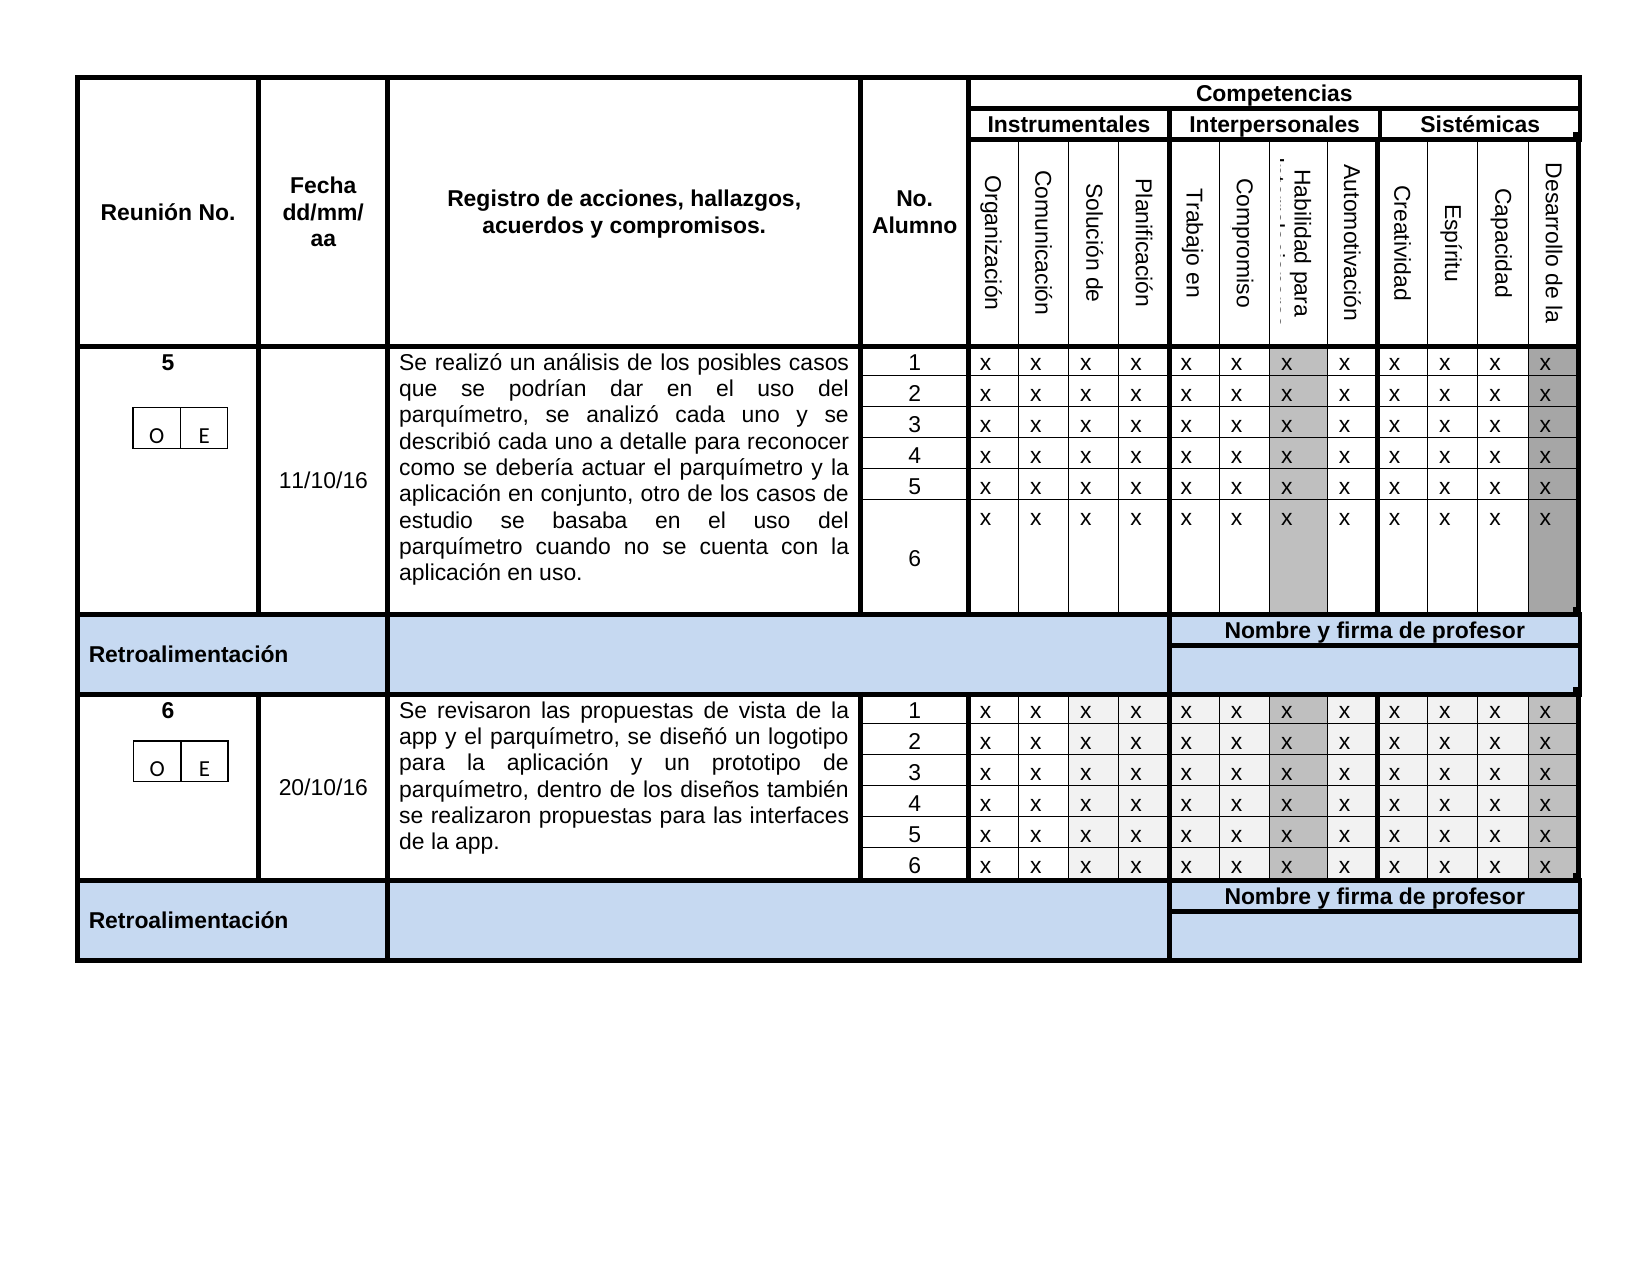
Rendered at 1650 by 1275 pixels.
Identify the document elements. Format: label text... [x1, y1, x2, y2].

table_cell Organización [971, 142, 1018, 344]
table_cell x [1478, 817, 1528, 847]
table_cell x [1019, 349, 1068, 375]
table_cell x [1478, 786, 1528, 816]
table_cell x [971, 407, 1018, 437]
table_cell x [1478, 724, 1528, 754]
table_cell x [1119, 469, 1167, 499]
table_header Registro de acciones, hallazgos, acuerdos y compromisos. [390, 80, 858, 344]
table_cell x [1119, 724, 1167, 754]
table_cell x [1478, 848, 1528, 878]
table_cell x [1069, 697, 1118, 723]
table_cell 2 [863, 376, 966, 406]
table_cell x [1529, 500, 1576, 612]
table_cell x [1529, 817, 1576, 847]
table_cell x [1328, 376, 1375, 406]
table_cell Se realizó un análisis de los posibles casos que se podrían dar en el uso del parquímetro, se analizó cada uno y se describió cada uno a detalle para reconocer como se debería actuar el parquímetro y la aplicación en conjunto, otro de los casos de estudio se basaba en el uso del parquímetro cuando no se cuenta con la aplicación en uso. [390, 349, 858, 612]
table_cell x [1328, 786, 1375, 816]
table_cell Nombre y firma de profesor [1172, 883, 1578, 909]
table_cell x [1119, 848, 1167, 878]
table_cell x [1428, 500, 1477, 612]
table_cell Nombre y firma de profesor [1172, 617, 1578, 643]
table_cell x [1119, 376, 1167, 406]
table_cell 4 [863, 786, 966, 816]
table_cell x [1380, 786, 1427, 816]
table_cell [390, 617, 1167, 692]
table_cell x [1328, 755, 1375, 785]
table_cell x [971, 349, 1018, 375]
table_cell x [1380, 500, 1427, 612]
table_cell x [1529, 438, 1576, 468]
table_cell Planificación [1119, 142, 1167, 344]
table_cell x [1529, 376, 1576, 406]
table_cell x [1270, 438, 1327, 468]
table_cell x [1172, 438, 1219, 468]
table_cell x [1428, 848, 1477, 878]
table_cell [390, 883, 1167, 958]
table_cell x [1478, 469, 1528, 499]
table_cell x [1220, 848, 1269, 878]
table_cell x [971, 786, 1018, 816]
table_cell x [1380, 724, 1427, 754]
table_cell x [1270, 349, 1327, 375]
table_cell x [1428, 407, 1477, 437]
table_cell x [1172, 697, 1219, 723]
table_cell x [971, 376, 1018, 406]
table_cell x [1069, 848, 1118, 878]
table_cell x [1019, 438, 1068, 468]
table_cell 5 [863, 817, 966, 847]
table_cell 2 [863, 724, 966, 754]
table_header Reunión No. [80, 80, 256, 344]
table_cell x [1069, 786, 1118, 816]
table_cell x [1529, 697, 1576, 723]
table_cell x [1220, 500, 1269, 612]
table_cell 6 [80, 697, 256, 878]
table_cell x [1478, 376, 1528, 406]
table_cell x [1270, 848, 1327, 878]
table_cell 11/10/16 [261, 349, 385, 612]
table_cell x [1172, 500, 1219, 612]
table_cell Creatividad [1380, 142, 1427, 344]
table_cell x [1428, 786, 1477, 816]
table_cell x [1478, 500, 1528, 612]
table_cell x [1019, 469, 1068, 499]
table_cell x [1172, 817, 1219, 847]
table_cell x [1019, 724, 1068, 754]
table_cell x [1270, 376, 1327, 406]
table_cell Compromiso Ético [1220, 142, 1269, 344]
table_cell x [1172, 848, 1219, 878]
table_cell x [1270, 786, 1327, 816]
table_cell Sistémicas [1382, 111, 1578, 137]
table_cell x [971, 500, 1018, 612]
table_cell x [1270, 817, 1327, 847]
table_cell x [1069, 469, 1118, 499]
table_cell 1 [863, 349, 966, 375]
table_cell x [1220, 724, 1269, 754]
table_cell Retroalimentación [80, 883, 385, 958]
table_cell x [1428, 438, 1477, 468]
table_cell x [1428, 724, 1477, 754]
table_cell x [1328, 407, 1375, 437]
table_cell x [1019, 407, 1068, 437]
table_header Fecha dd/mm/aa [261, 80, 385, 344]
table_cell x [1428, 817, 1477, 847]
table_cell 5 [80, 349, 256, 612]
table_cell Desarrollo de la Calidad [1529, 142, 1576, 344]
table_cell x [1270, 755, 1327, 785]
table_cell x [1380, 817, 1427, 847]
table_cell 6 [863, 500, 966, 612]
table_cell x [1220, 349, 1269, 375]
table_cell x [1529, 349, 1576, 375]
table_cell x [1069, 724, 1118, 754]
table_cell x [1428, 376, 1477, 406]
table_cell x [1220, 697, 1269, 723]
table_cell x [1328, 697, 1375, 723]
table_cell x [1220, 469, 1269, 499]
table_cell x [1380, 848, 1427, 878]
table_header Competencias [971, 80, 1578, 106]
table_cell x [1172, 349, 1219, 375]
table_cell x [1069, 755, 1118, 785]
table_cell x [1328, 500, 1375, 612]
table_cell x [1172, 724, 1219, 754]
table_cell Se revisaron las propuestas de vista de la app y el parquímetro, se diseñó un logotipo para la aplicación y un prototipo de parquímetro, dentro de los diseños también se realizaron propuestas para las interfaces de la app. [390, 697, 858, 878]
table_cell x [1428, 697, 1477, 723]
table_cell Interpersonales [1172, 111, 1378, 137]
table_cell x [1172, 407, 1219, 437]
table_cell x [1019, 848, 1068, 878]
table_cell x [1529, 848, 1576, 878]
table_cell x [1119, 697, 1167, 723]
table_cell x [971, 755, 1018, 785]
table_cell x [1019, 500, 1068, 612]
table_cell x [1328, 349, 1375, 375]
table_cell x [1328, 469, 1375, 499]
table_cell x [1119, 786, 1167, 816]
table_cell x [1220, 786, 1269, 816]
table_cell x [1380, 697, 1427, 723]
table_cell Habilidad para Interrelacionarse [1270, 142, 1327, 344]
table_cell x [1019, 376, 1068, 406]
table_cell 1 [863, 697, 966, 723]
table_cell x [1019, 786, 1068, 816]
table_cell 3 [863, 755, 966, 785]
table_cell x [1119, 438, 1167, 468]
table_cell x [1529, 755, 1576, 785]
table_cell x [1478, 349, 1528, 375]
table_cell x [1220, 407, 1269, 437]
table_cell x [1220, 376, 1269, 406]
table_cell [1172, 914, 1578, 958]
table_cell x [1270, 500, 1327, 612]
table_cell Comunicación [1019, 142, 1068, 344]
table_cell Retroalimentación [80, 617, 385, 692]
table_cell x [1019, 697, 1068, 723]
table_cell x [1220, 755, 1269, 785]
table_cell x [1069, 438, 1118, 468]
table_cell 20/10/16 [261, 697, 385, 878]
table_cell x [971, 438, 1018, 468]
table_cell Capacidad Innovadora [1478, 142, 1528, 344]
table_cell x [1119, 817, 1167, 847]
table_cell x [1529, 786, 1576, 816]
table_cell x [1220, 817, 1269, 847]
table_cell x [1119, 755, 1167, 785]
table_cell x [1119, 500, 1167, 612]
table_cell x [971, 817, 1018, 847]
table_cell 4 [863, 438, 966, 468]
table_cell x [1019, 817, 1068, 847]
table_cell x [1328, 817, 1375, 847]
table_cell x [1069, 407, 1118, 437]
table_cell x [1220, 438, 1269, 468]
table_cell x [1478, 755, 1528, 785]
table_cell x [1019, 755, 1068, 785]
table_cell x [1328, 438, 1375, 468]
table_cell x [971, 697, 1018, 723]
table_cell x [1270, 469, 1327, 499]
table_cell x [1270, 407, 1327, 437]
table_cell x [1478, 697, 1528, 723]
table_cell x [1529, 469, 1576, 499]
table_cell Solución de Problemas [1069, 142, 1118, 344]
table_cell x [1478, 407, 1528, 437]
table_cell 5 [863, 469, 966, 499]
table_cell x [1069, 817, 1118, 847]
table_cell x [1380, 438, 1427, 468]
table_cell x [1428, 755, 1477, 785]
table_cell x [1380, 469, 1427, 499]
table_cell x [1328, 848, 1375, 878]
table_cell x [1380, 376, 1427, 406]
table_cell 3 [863, 407, 966, 437]
table_cell x [1328, 724, 1375, 754]
table_cell x [971, 724, 1018, 754]
table_cell x [1428, 469, 1477, 499]
table_cell x [1069, 349, 1118, 375]
table_cell x [1069, 500, 1118, 612]
table_cell Automotivación [1328, 142, 1375, 344]
table_cell x [1380, 755, 1427, 785]
table_cell x [1529, 407, 1576, 437]
table_cell x [1529, 724, 1576, 754]
table_cell Instrumentales [971, 111, 1167, 137]
table_cell x [1270, 697, 1327, 723]
table_cell x [1172, 376, 1219, 406]
table_cell x [971, 848, 1018, 878]
table_cell x [1380, 349, 1427, 375]
table_cell x [1172, 469, 1219, 499]
table_cell Trabajo en Equipo [1172, 142, 1219, 344]
table_cell [1172, 648, 1578, 692]
table_header No. Alumno [863, 80, 966, 344]
table_cell x [1119, 349, 1167, 375]
table_cell x [1172, 755, 1219, 785]
table_cell x [1478, 438, 1528, 468]
table_cell x [1172, 786, 1219, 816]
table_cell x [1380, 407, 1427, 437]
table_cell x [1270, 724, 1327, 754]
table_cell x [971, 469, 1018, 499]
table_cell Espíritu Emprendedor [1428, 142, 1477, 344]
table_cell x [1069, 376, 1118, 406]
table_cell x [1428, 349, 1477, 375]
table_cell x [1119, 407, 1167, 437]
table_cell 6 [863, 848, 966, 878]
